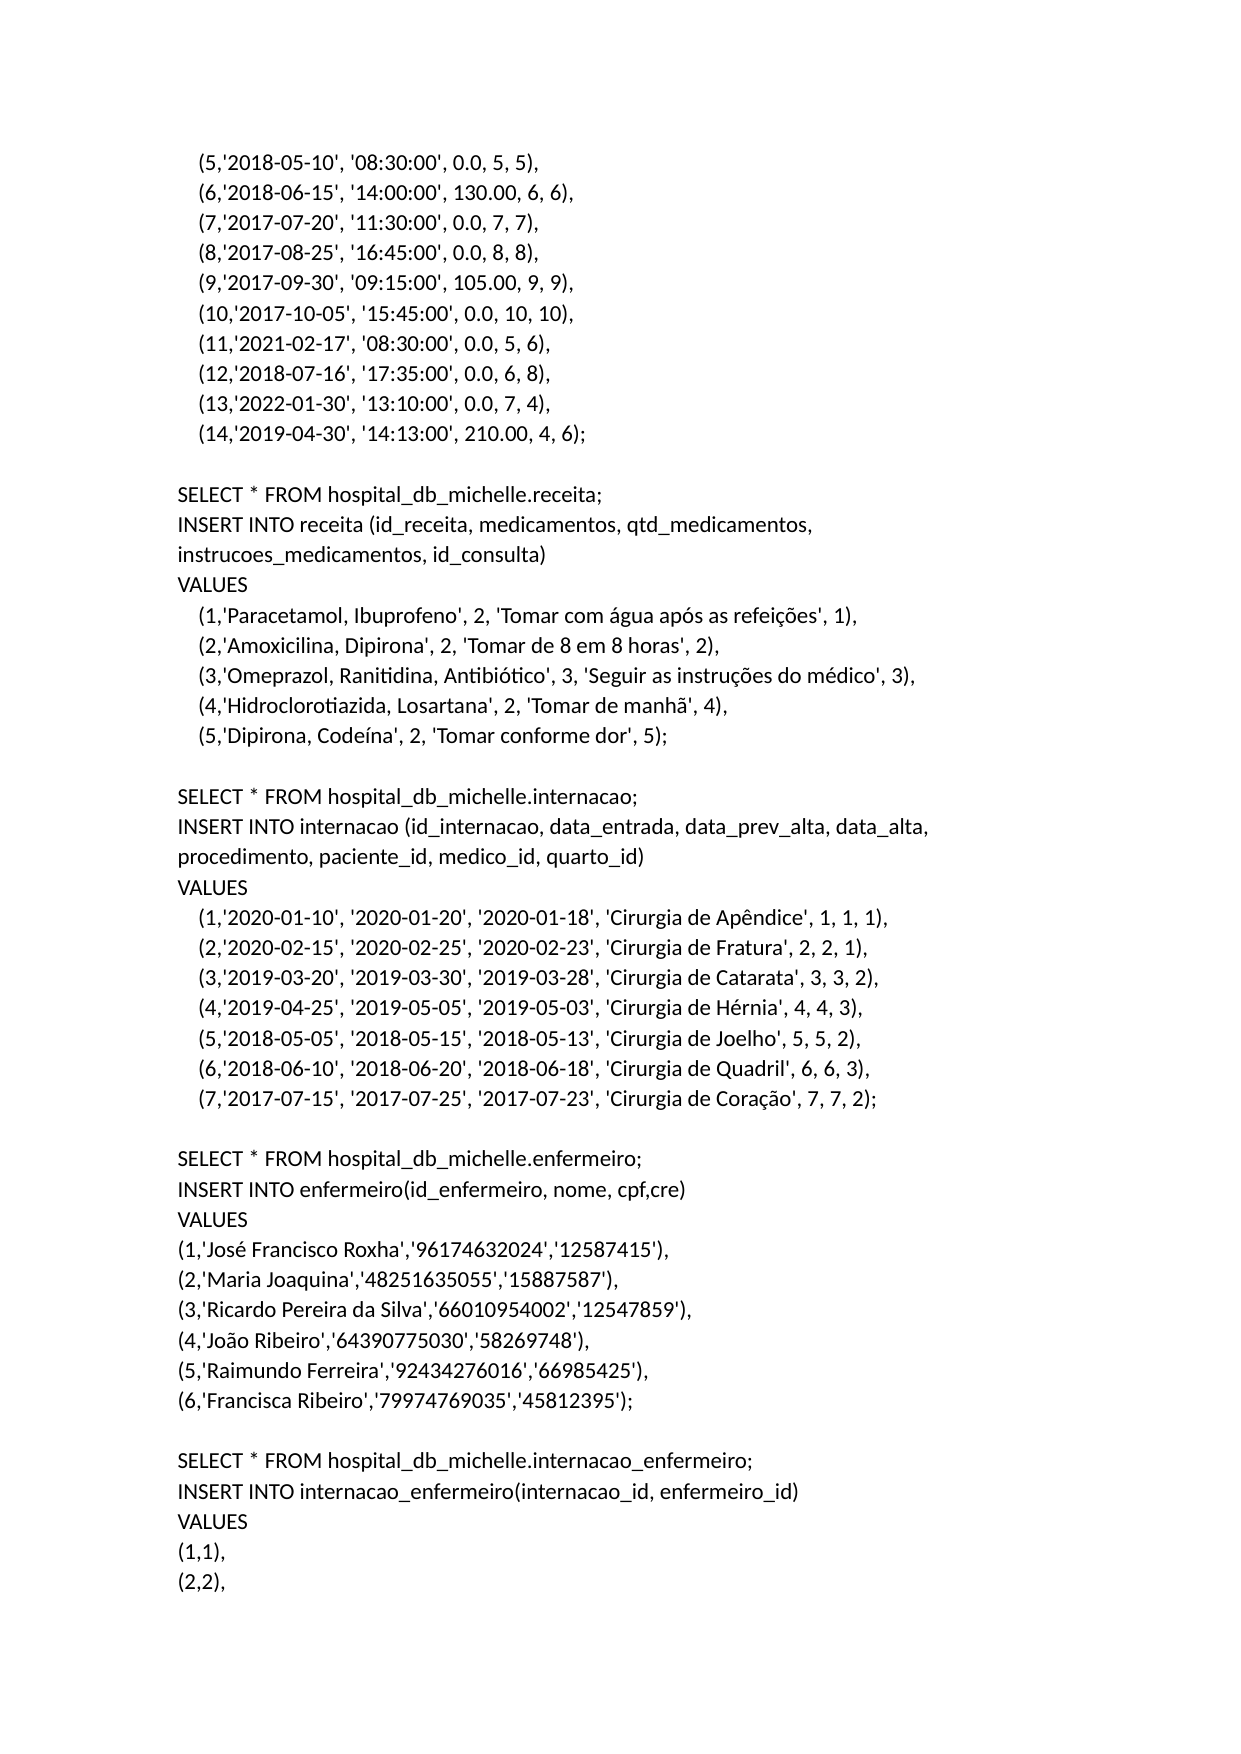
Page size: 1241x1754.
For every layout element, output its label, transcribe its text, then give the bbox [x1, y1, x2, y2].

text (12,'2018-07-16', '17:35:00', 0.0, 6, 8), [177, 359, 1063, 387]
text VALUES [177, 1507, 1063, 1535]
text (6,'Francisca Ribeiro','79974769035','45812395'); [177, 1386, 1063, 1414]
text VALUES [177, 1205, 1063, 1233]
text (2,2), [177, 1567, 1063, 1595]
text (6,'2018-06-15', '14:00:00', 130.00, 6, 6), [177, 178, 1063, 206]
text (6,'2018-06-10', '2018-06-20', '2018-06-18', 'Cirurgia de Quadril', 6, 6, 3), [177, 1054, 1063, 1082]
text (4,'Hidroclorotiazida, Losartana', 2, 'Tomar de manhã', 4), [177, 691, 1063, 719]
text (2,'Maria Joaquina','48251635055','15887587'), [177, 1265, 1063, 1293]
text (10,'2017-10-05', '15:45:00', 0.0, 10, 10), [177, 299, 1063, 327]
text INSERT INTO internacao_enfermeiro(internacao_id, enfermeiro_id) [177, 1477, 1063, 1505]
text (2,'2020-02-15', '2020-02-25', '2020-02-23', 'Cirurgia de Fratura', 2, 2, 1), [177, 933, 1063, 961]
text (7,'2017-07-15', '2017-07-25', '2017-07-23', 'Cirurgia de Coração', 7, 7, 2); [177, 1084, 1063, 1112]
text (1,'José Francisco Roxha','96174632024','12587415'), [177, 1235, 1063, 1263]
text (3,'Omeprazol, Ranitidina, Antibiótico', 3, 'Seguir as instruções do médico', 3), [177, 661, 1063, 689]
text SELECT * FROM hospital_db_michelle.receita; [177, 480, 1063, 508]
text (8,'2017-08-25', '16:45:00', 0.0, 8, 8), [177, 238, 1063, 266]
text (1,'2020-01-10', '2020-01-20', '2020-01-18', 'Cirurgia de Apêndice', 1, 1, 1), [177, 903, 1063, 931]
text (3,'2019-03-20', '2019-03-30', '2019-03-28', 'Cirurgia de Catarata', 3, 3, 2), [177, 963, 1063, 991]
text INSERT INTO internacao (id_internacao, data_entrada, data_prev_alta, data_alta, procedimento, paciente_id, medico_id, quarto_id) [177, 812, 1063, 870]
text VALUES [177, 571, 1063, 598]
text INSERT INTO receita (id_receita, medicamentos, qtd_medicamentos, instrucoes_medicamentos, id_consulta) [177, 510, 1063, 568]
text SELECT * FROM hospital_db_michelle.internacao_enfermeiro; [177, 1447, 1063, 1474]
text (5,'Dipirona, Codeína', 2, 'Tomar conforme dor', 5); [177, 722, 1063, 749]
text (7,'2017-07-20', '11:30:00', 0.0, 7, 7), [177, 208, 1063, 236]
text (9,'2017-09-30', '09:15:00', 105.00, 9, 9), [177, 268, 1063, 296]
text (5,'2018-05-10', '08:30:00', 0.0, 5, 5), [177, 148, 1063, 176]
text (13,'2022-01-30', '13:10:00', 0.0, 7, 4), [177, 389, 1063, 417]
text (1,1), [177, 1537, 1063, 1565]
text SELECT * FROM hospital_db_michelle.enfermeiro; [177, 1144, 1063, 1172]
text (14,'2019-04-30', '14:13:00', 210.00, 4, 6); [177, 419, 1063, 447]
text (3,'Ricardo Pereira da Silva','66010954002','12547859'), [177, 1296, 1063, 1323]
text (1,'Paracetamol, Ibuprofeno', 2, 'Tomar com água após as refeições', 1), [177, 601, 1063, 629]
text (4,'2019-04-25', '2019-05-05', '2019-05-03', 'Cirurgia de Hérnia', 4, 4, 3), [177, 993, 1063, 1021]
text VALUES [177, 873, 1063, 901]
text (5,'2018-05-05', '2018-05-15', '2018-05-13', 'Cirurgia de Joelho', 5, 5, 2), [177, 1024, 1063, 1052]
text (4,'João Ribeiro','64390775030','58269748'), [177, 1326, 1063, 1354]
text INSERT INTO enfermeiro(id_enfermeiro, nome, cpf,cre) [177, 1175, 1063, 1203]
text (5,'Raimundo Ferreira','92434276016','66985425'), [177, 1356, 1063, 1384]
text (2,'Amoxicilina, Dipirona', 2, 'Tomar de 8 em 8 horas', 2), [177, 631, 1063, 659]
text (11,'2021-02-17', '08:30:00', 0.0, 5, 6), [177, 329, 1063, 357]
text SELECT * FROM hospital_db_michelle.internacao; [177, 782, 1063, 810]
